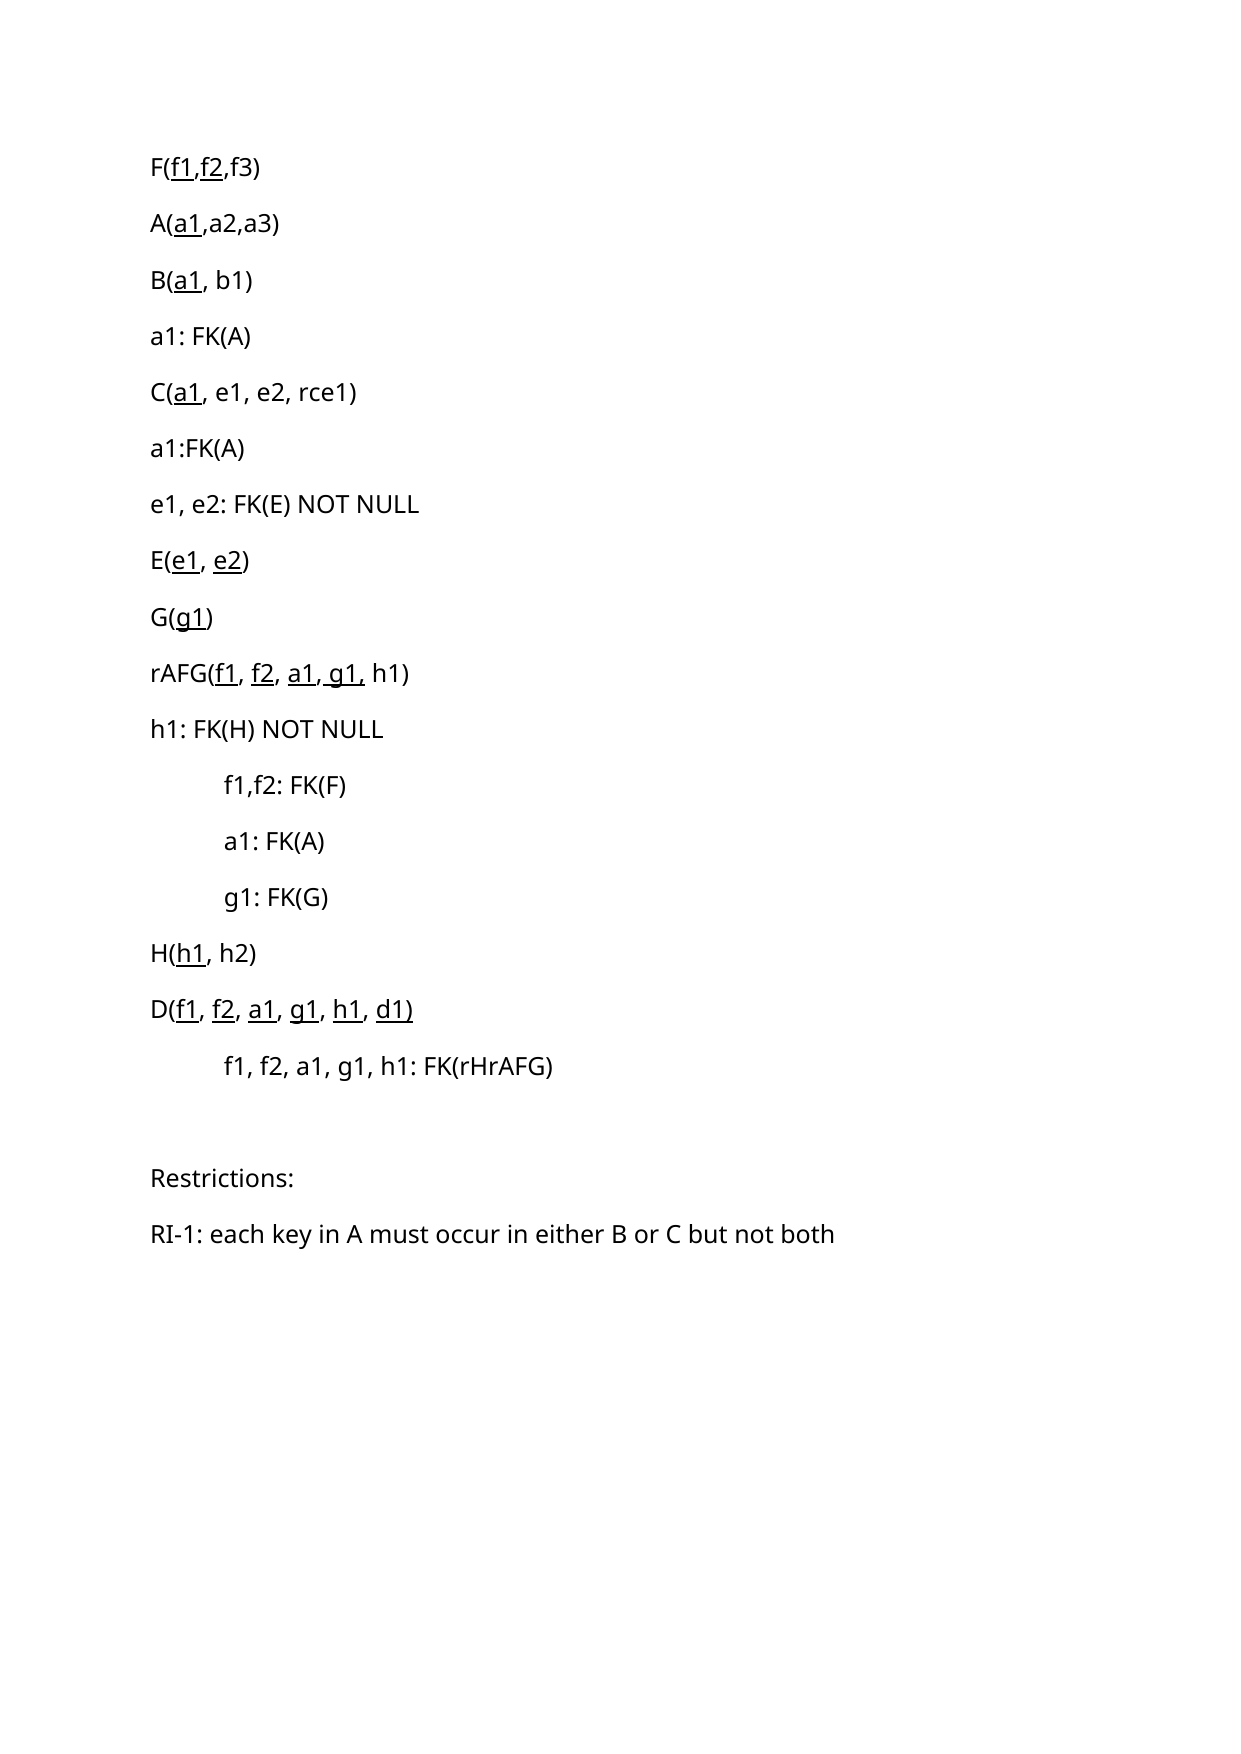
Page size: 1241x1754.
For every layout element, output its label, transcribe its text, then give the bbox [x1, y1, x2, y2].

text E(e1, e2) [150, 543, 1090, 577]
text G(g1) [150, 599, 1090, 633]
text A(a1,a2,a3) [150, 206, 1090, 240]
text H(h1, h2) [150, 936, 1090, 970]
text Restrictions: [150, 1161, 1090, 1195]
text D(f1, f2, a1, g1, h1, d1) [150, 992, 1090, 1026]
text f1,f2: FK(F) [150, 768, 1090, 802]
text rAFG(f1, f2, a1, g1, h1) [150, 655, 1090, 689]
text a1: FK(A) [150, 824, 1090, 858]
text B(a1, b1) [150, 262, 1090, 296]
text C(a1, e1, e2, rce1) [150, 374, 1090, 409]
text f1, f2, a1, g1, h1: FK(rHrAFG) [150, 1048, 1090, 1082]
text F(f1,f2,f3) [150, 150, 1090, 184]
text a1:FK(A) [150, 431, 1090, 465]
text e1, e2: FK(E) NOT NULL [150, 487, 1090, 521]
text g1: FK(G) [150, 880, 1090, 914]
text RI-1: each key in A must occur in either B or C but not both [150, 1217, 1090, 1251]
text h1: FK(H) NOT NULL [150, 711, 1090, 746]
text a1: FK(A) [150, 318, 1090, 352]
